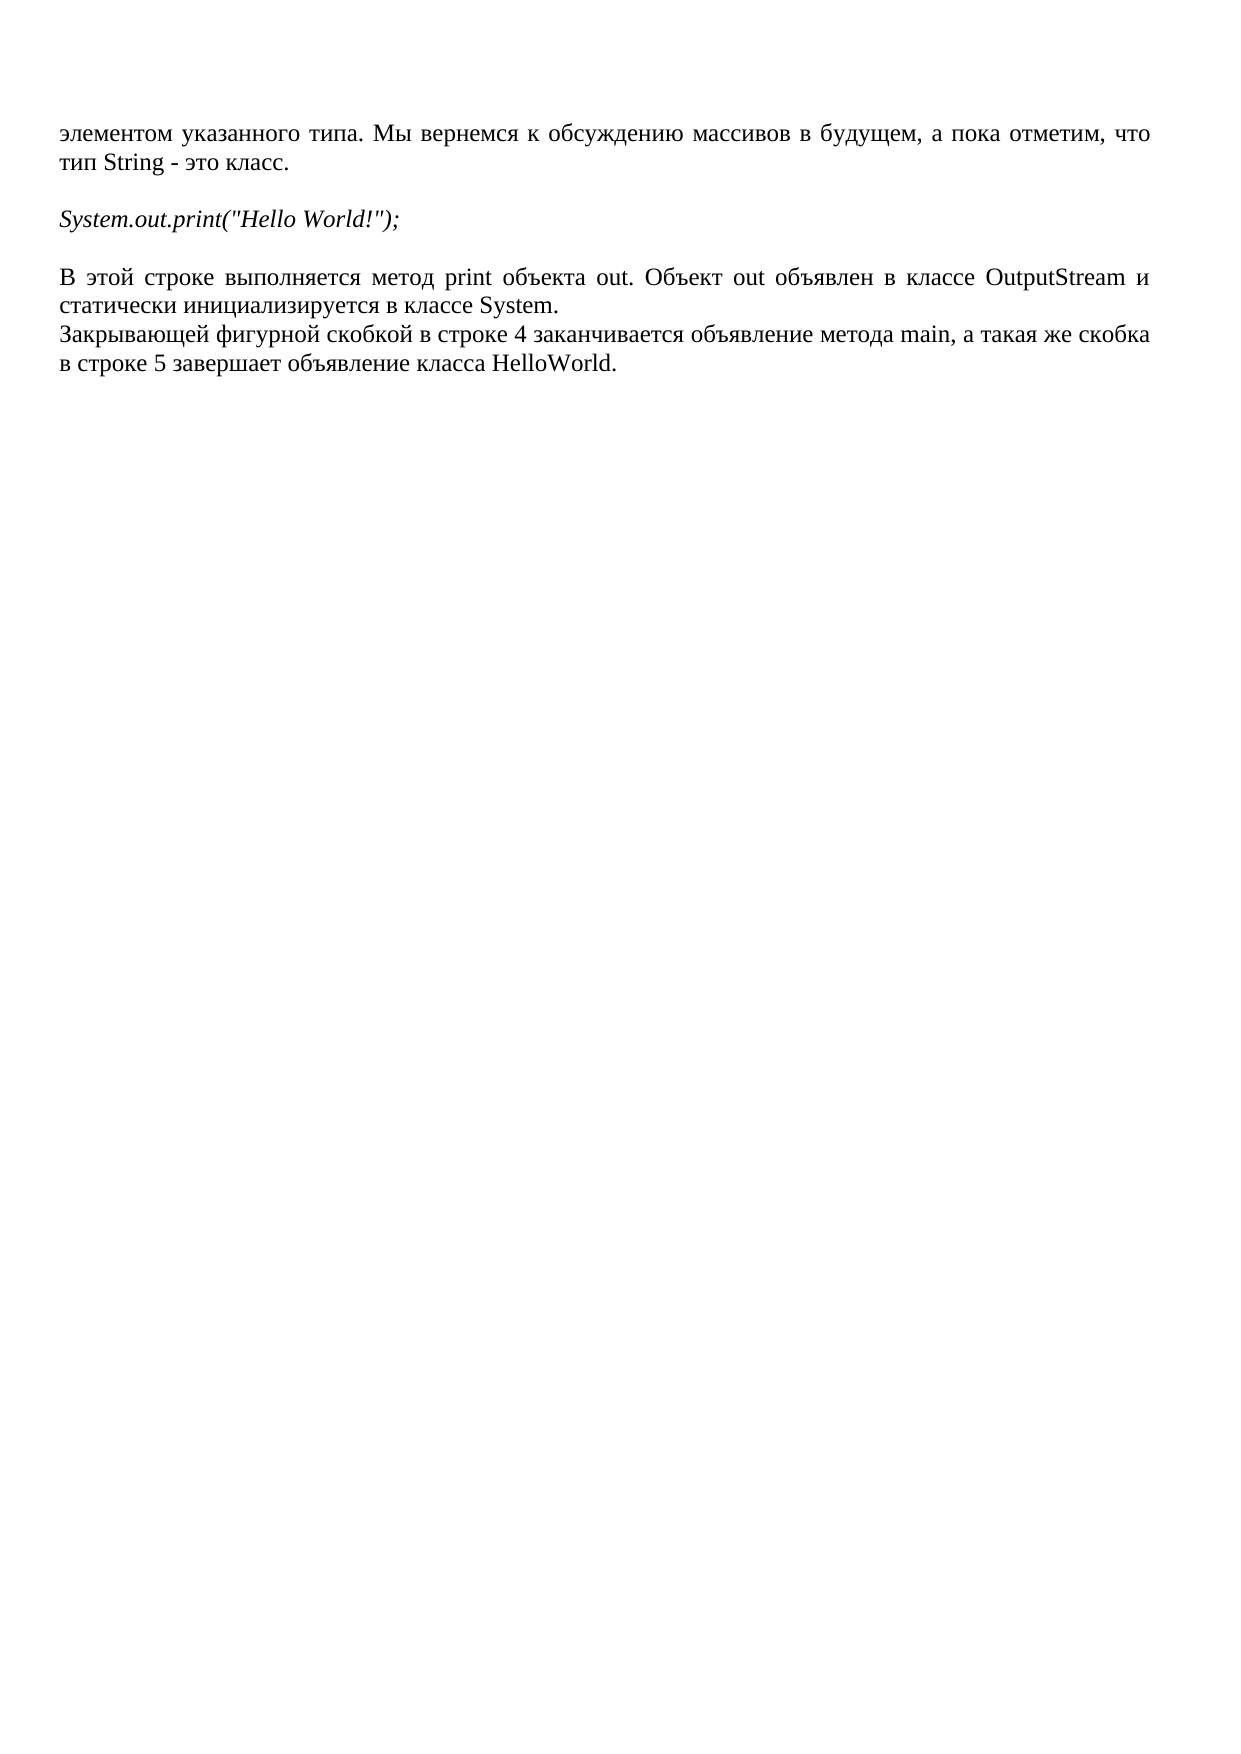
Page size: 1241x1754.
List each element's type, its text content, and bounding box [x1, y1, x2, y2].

text System.out.print("Hello World!"); [59, 204, 1152, 233]
text В этой строке выполняется метод print объекта out. Объект out объявлен в классе OutputStream и статически инициализируется в классе System. [59, 262, 1152, 319]
text Закрывающей фигурной скобкой в строке 4 заканчивается объявление метода main, а такая же скобка в строке 5 завершает объявление класса HelloWorld. [59, 319, 1152, 377]
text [59, 118, 1152, 176]
